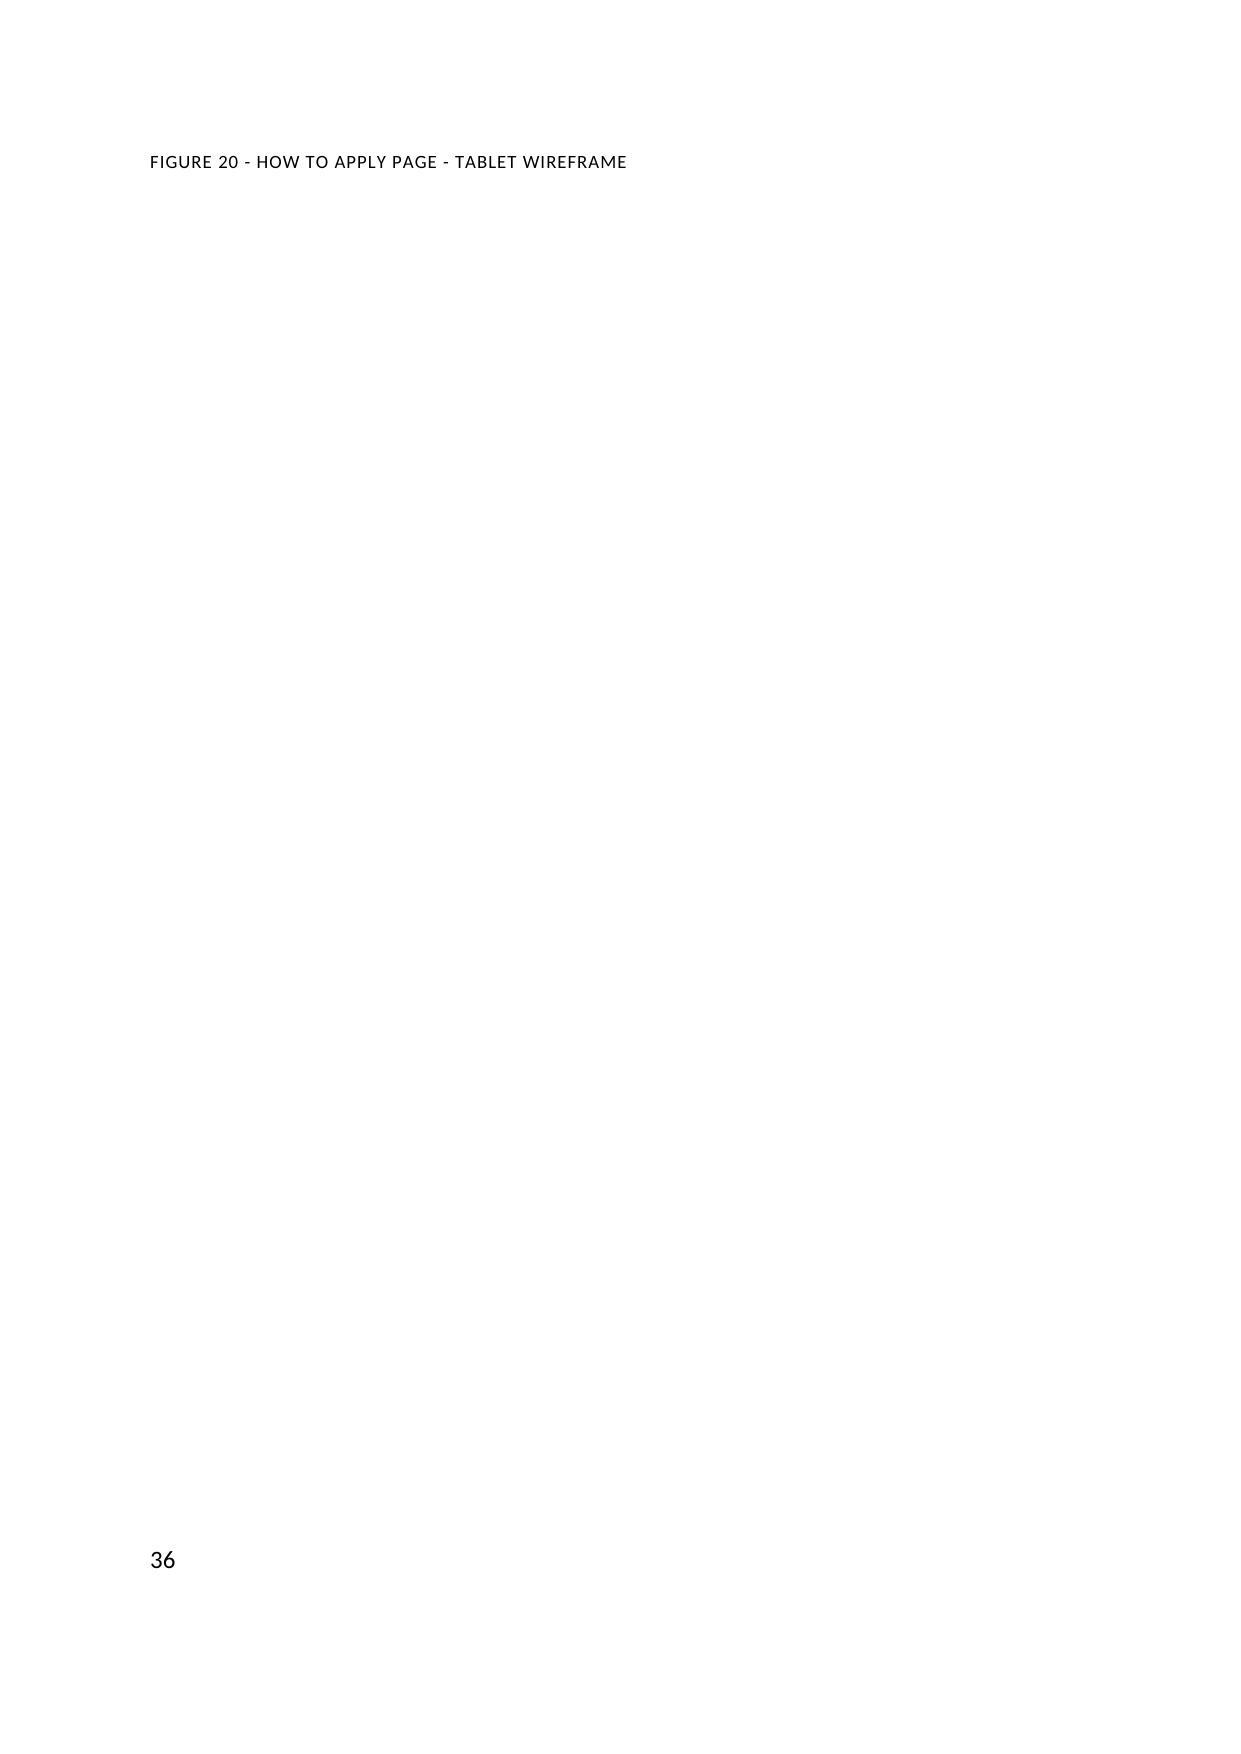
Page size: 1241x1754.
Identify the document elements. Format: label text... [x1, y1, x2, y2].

text Figure 20 - How To Apply Page - Tablet Wireframe [150, 150, 1090, 173]
